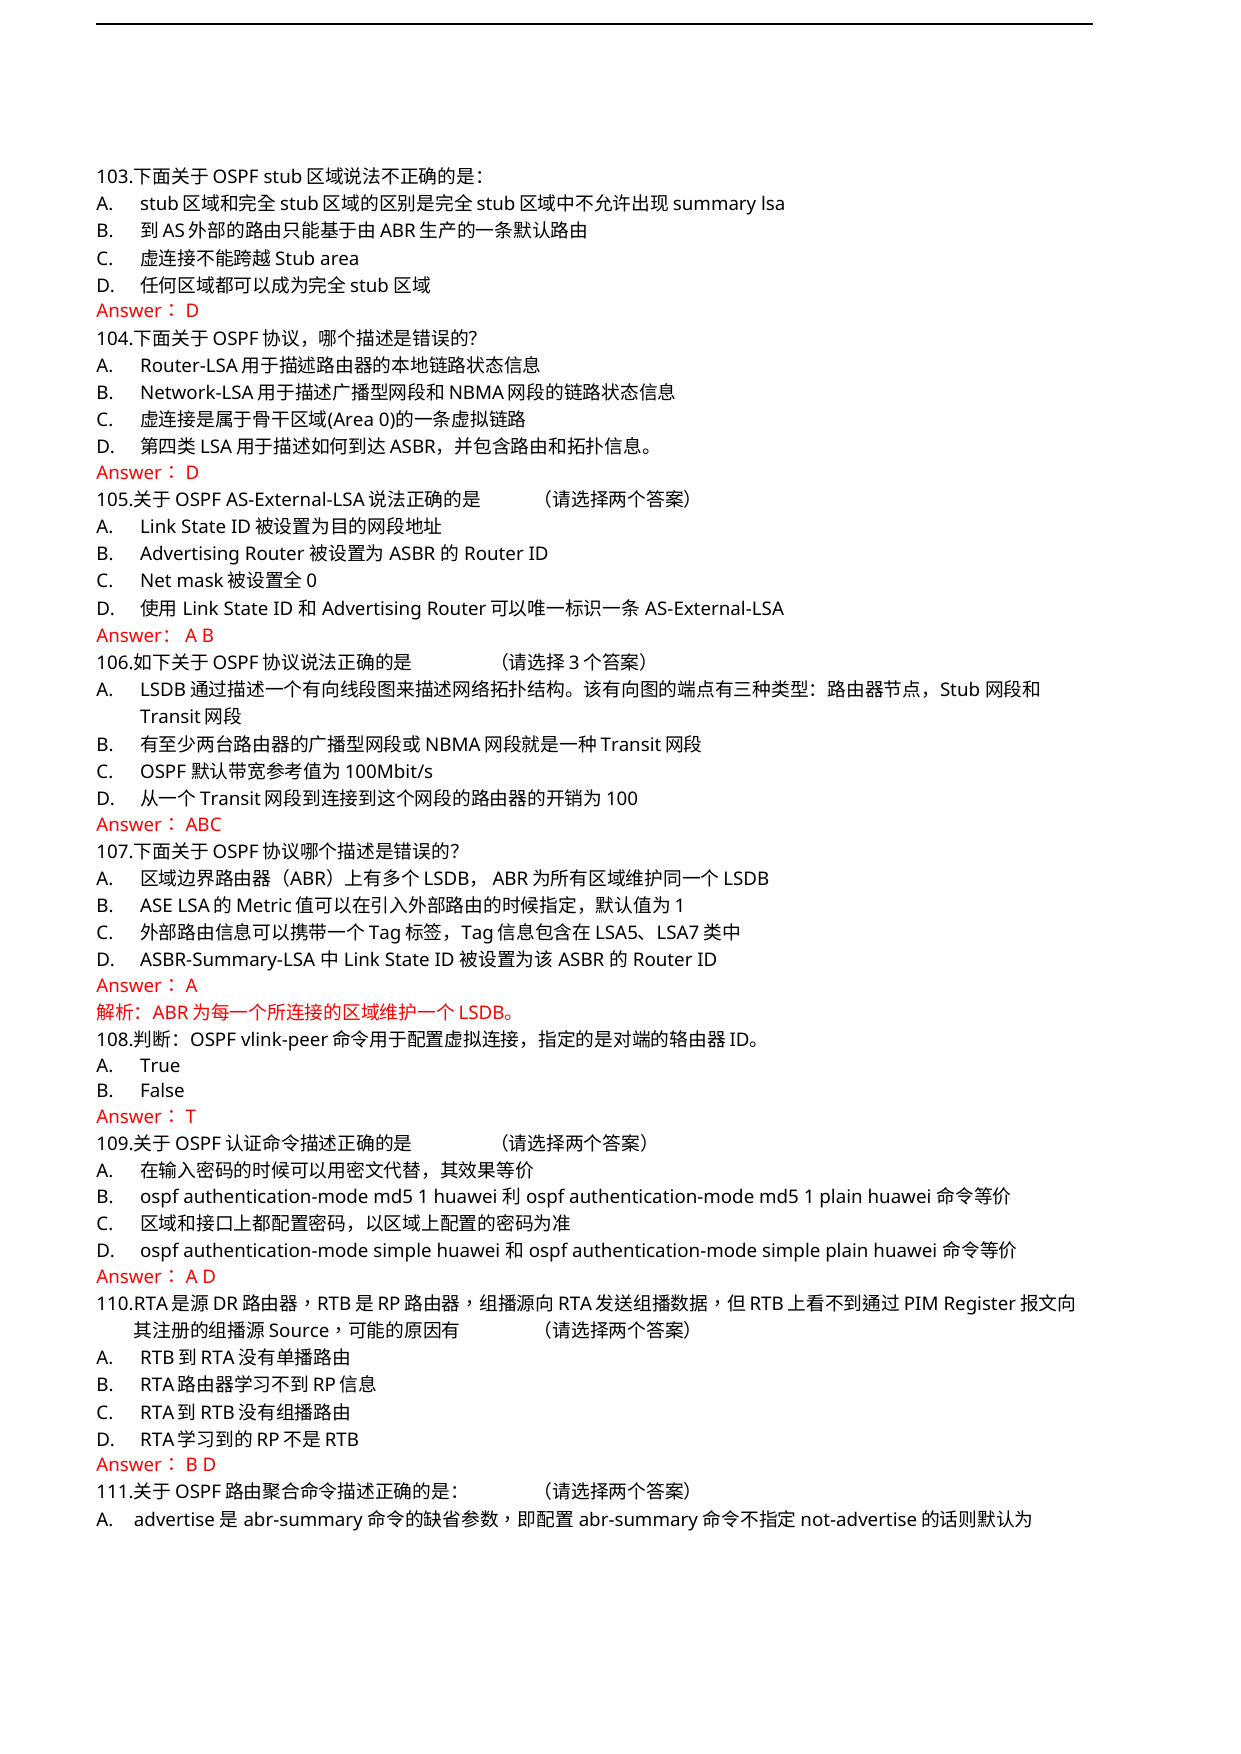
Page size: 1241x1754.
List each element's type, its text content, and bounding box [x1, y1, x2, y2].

text Answer： A B [96, 621, 1093, 648]
list 判断：OSPF vlink-peer命令用于配置虚拟连接，指定的是对端的辂由器ID。 [96, 1025, 1093, 1052]
list Link State ID被设置为目的网段地址 [96, 512, 1093, 539]
list False [96, 1078, 1093, 1103]
list 下面关于OSPF协议，哪个描述是错误的？ [96, 323, 1093, 350]
list stub区域和完全stub区域的区别是完全stub区域中不允许出现summary lsa [96, 189, 1093, 216]
list ASE LSA的Metric值可以在引入外部路由的时候指定，默认值为1 [96, 891, 1093, 918]
list 任何区域都可以成为完全stub 区域 [96, 270, 1093, 298]
list Net mask被设置全0 [96, 566, 1093, 593]
text Answer： D [96, 298, 1093, 323]
list 有至少两台路由器的广播型网段或NBMA网段就是一种Transit网段 [96, 729, 1093, 756]
list 下面关于OSPF协议哪个描述是错误的？ [96, 836, 1093, 863]
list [96, 1504, 1093, 1532]
list RTA学习到的RP不是RTB [96, 1424, 1093, 1452]
list 虚连接是属于骨干区域(Area 0)的一条虚拟链路 [96, 405, 1093, 432]
list ASBR-Summary-LSA 中 Link State ID 被设置为该 ASBR 的 Router ID [96, 945, 1093, 972]
list RTB到RTA没有单播路由 [96, 1343, 1093, 1370]
list 如下关于OSPF协议说法正确的是 （请选择3个笞案） [96, 648, 1093, 675]
text Answer： A D [96, 1263, 1093, 1288]
list 关于OSPF AS-External-LSA说法正确的是 （请选择两个答案） [96, 484, 1093, 512]
list 第四类LSA用于描述如何到达ASBR，并包含路由和拓扑信息。 [96, 432, 1093, 459]
list 虚连接不能跨越Stub area [96, 243, 1093, 270]
list 下面关于OSPF stub区域说法不正确的是： [96, 162, 1093, 189]
list 使用 Link State ID 和 Advertising Router可以唯一标识一条 AS-External-LSA [96, 593, 1093, 621]
text Answer： ABC [96, 811, 1093, 836]
list 区域和接口上都配置密码，以区域上配置的密码为准 [96, 1209, 1093, 1236]
list Network-LSA用于描述广播型网段和NBMA网段的链路状态信息 [96, 377, 1093, 405]
list Advertising Router 被设置为 ASBR 的 Router ID [96, 539, 1093, 566]
list 到AS外部的路由只能基于由ABR生产的一条默认路由 [96, 216, 1093, 243]
list ospf authentication-mode simple huawei 和 ospf authentication-mode simple plain huawei 命令等价 [96, 1236, 1093, 1263]
text Answer： A [96, 972, 1093, 998]
list 在输入密码的时候可以用密文代替，其效果等价 [96, 1156, 1093, 1183]
list RTA到RTB没有组播路由 [96, 1397, 1093, 1424]
list OSPF 默认带宽参考值为100Mbit/s [96, 756, 1093, 784]
list 从一个Transit网段到连接到这个网段的路由器的开销为100 [96, 784, 1093, 811]
list True [96, 1052, 1093, 1078]
text Answer： D [96, 459, 1093, 484]
list 外部路由信息可以携带一个Tag标签，Tag信息包含在LSA5、LSA7类中 [96, 918, 1093, 945]
list 关于OSPF认证命令描述正确的是 （请选择两个答案） [96, 1129, 1093, 1156]
text Answer： B D [96, 1452, 1093, 1477]
list ospf authentication-mode md5 1 huawei 利 ospf authentication-mode md5 1 plain huawei 命令等价 [96, 1183, 1093, 1209]
list RTA是源DR路由器，RTB是RP路由器，组播源向RTA发送组播数据，但RTB上看不到通过PIM Register报文向其注册的组播源Source，可能的原因有 （请选择两个答案） [96, 1288, 1093, 1343]
list 区域边界路由器（ABR）上有多个LSDB， ABR为所有区域维护同一个LSDB [96, 863, 1093, 891]
list RTA路由器学习不到RP信息 [96, 1370, 1093, 1397]
list Router-LSA用于描述路由器的本地链路状态信息 [96, 350, 1093, 377]
list 关于OSPF路由聚合命令描述正确的是： （请选择两个答案） [96, 1477, 1093, 1504]
list LSDB通过描述一个有向线段图来描述网络拓扑结构。该有向图的端点有三种类型：路由器节点，Stub 网段和Transit网段 [96, 675, 1093, 729]
text 解析：ABR为每一个所连接的区域维护一个LSDB。 [96, 998, 1093, 1025]
text Answer： T [96, 1103, 1093, 1129]
